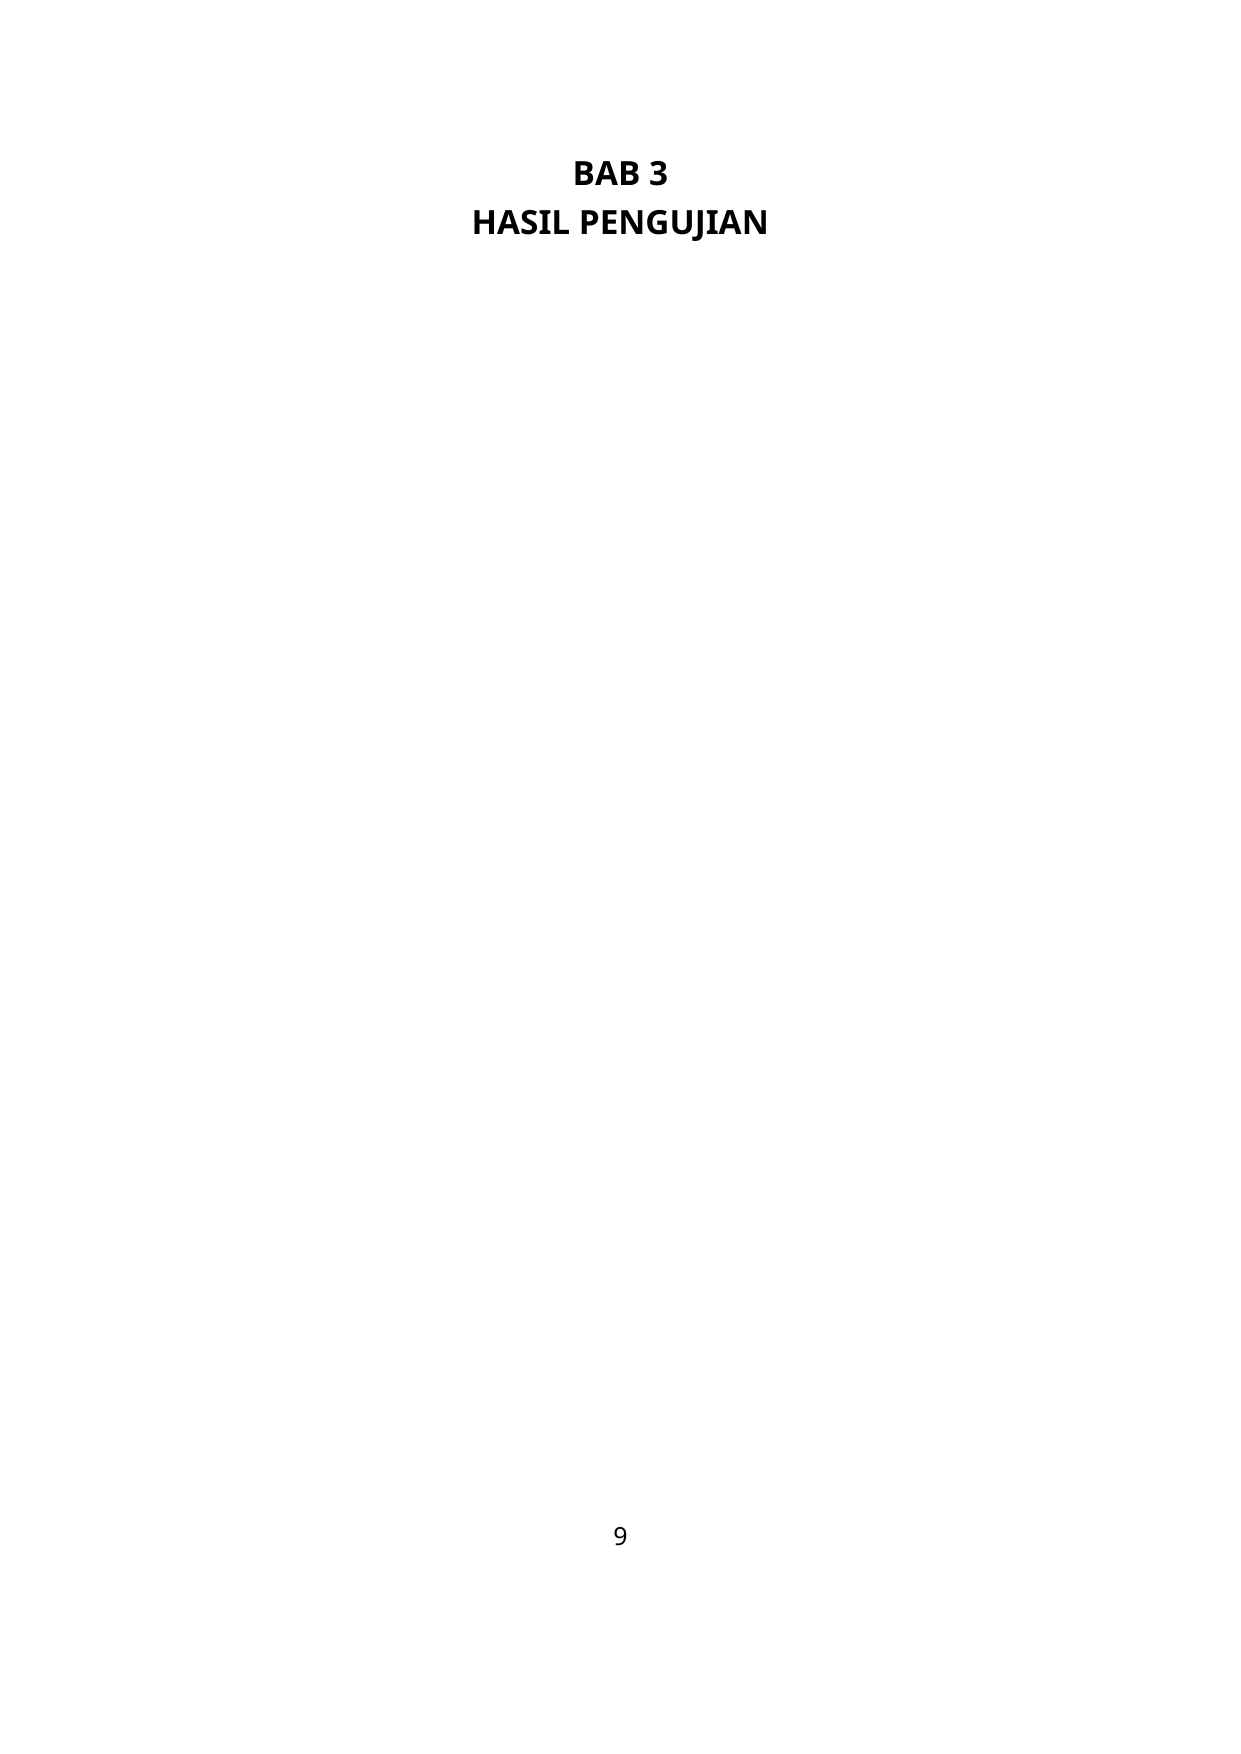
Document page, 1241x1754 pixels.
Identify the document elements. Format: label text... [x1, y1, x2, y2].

subtitle BAB 3 HASIL PENGUJIAN [150, 150, 1090, 244]
